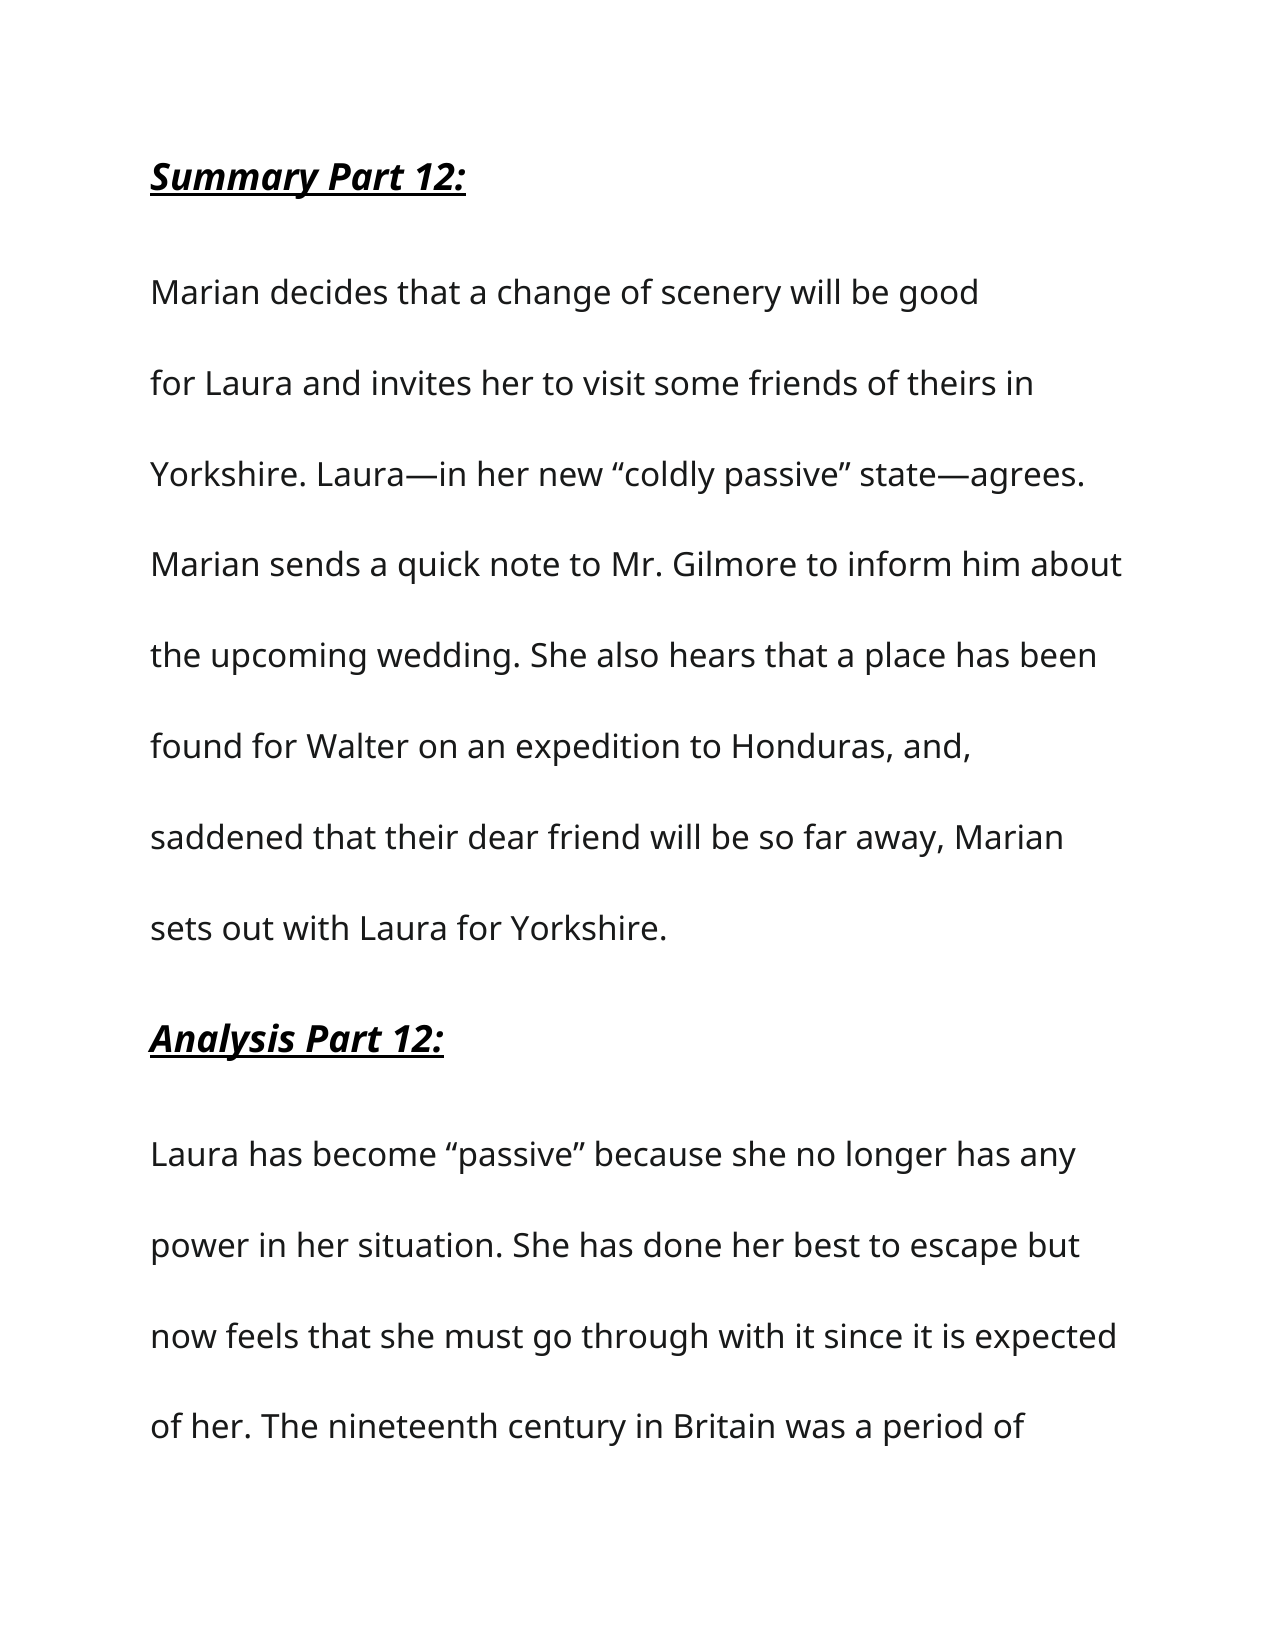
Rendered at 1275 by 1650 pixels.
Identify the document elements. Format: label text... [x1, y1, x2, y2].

text Analysis Part 12: [150, 1012, 1125, 1063]
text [150, 1131, 1125, 1449]
text Summary Part 12: [150, 150, 1125, 201]
text Marian decides that a change of scenery will be good for Laura and invites her to visit some friends of theirs in Yorkshire. Laura—in her new “coldly passive” state—agrees. Marian sends a quick note to Mr. Gilmore to inform him about the upcoming wedding. She also hears that a place has been found for Walter on an expedition to Honduras, and, saddened that their dear friend will be so far away, Marian sets out with Laura for Yorkshire. [150, 269, 1125, 950]
